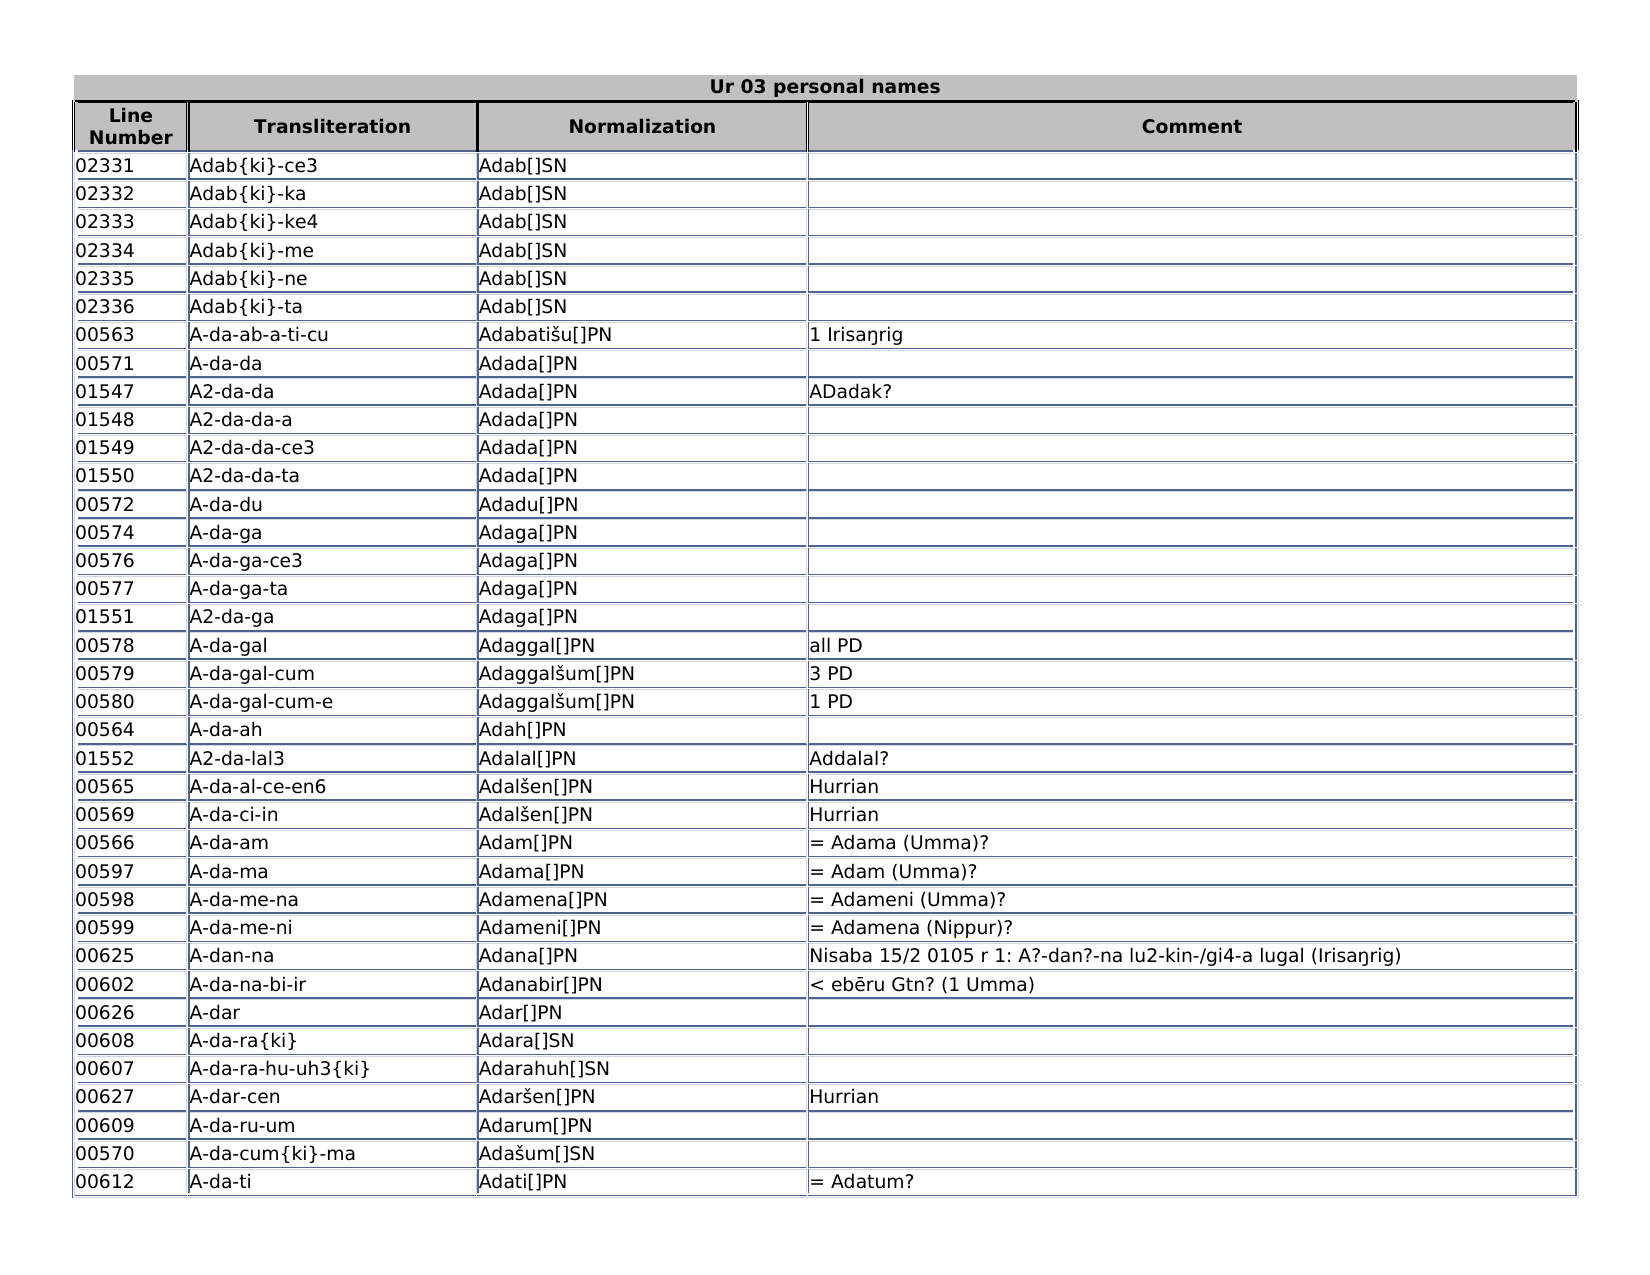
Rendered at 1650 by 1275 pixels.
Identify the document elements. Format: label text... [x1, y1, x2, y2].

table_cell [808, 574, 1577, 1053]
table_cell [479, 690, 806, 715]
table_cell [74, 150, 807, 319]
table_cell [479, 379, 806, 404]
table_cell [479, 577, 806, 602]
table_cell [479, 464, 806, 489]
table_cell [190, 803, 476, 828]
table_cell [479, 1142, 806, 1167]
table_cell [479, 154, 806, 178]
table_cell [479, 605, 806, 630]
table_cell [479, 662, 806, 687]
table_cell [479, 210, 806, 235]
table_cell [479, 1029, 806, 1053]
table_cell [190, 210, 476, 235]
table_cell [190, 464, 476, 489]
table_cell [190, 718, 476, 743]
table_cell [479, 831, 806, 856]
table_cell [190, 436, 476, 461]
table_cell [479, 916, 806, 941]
table_header Ur 03 personal names [74, 75, 1577, 100]
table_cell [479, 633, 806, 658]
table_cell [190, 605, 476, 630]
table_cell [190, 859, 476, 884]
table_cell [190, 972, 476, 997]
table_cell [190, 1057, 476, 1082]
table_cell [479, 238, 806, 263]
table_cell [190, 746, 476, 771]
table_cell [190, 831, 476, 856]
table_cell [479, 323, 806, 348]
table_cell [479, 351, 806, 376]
table_cell Comment [809, 100, 1577, 150]
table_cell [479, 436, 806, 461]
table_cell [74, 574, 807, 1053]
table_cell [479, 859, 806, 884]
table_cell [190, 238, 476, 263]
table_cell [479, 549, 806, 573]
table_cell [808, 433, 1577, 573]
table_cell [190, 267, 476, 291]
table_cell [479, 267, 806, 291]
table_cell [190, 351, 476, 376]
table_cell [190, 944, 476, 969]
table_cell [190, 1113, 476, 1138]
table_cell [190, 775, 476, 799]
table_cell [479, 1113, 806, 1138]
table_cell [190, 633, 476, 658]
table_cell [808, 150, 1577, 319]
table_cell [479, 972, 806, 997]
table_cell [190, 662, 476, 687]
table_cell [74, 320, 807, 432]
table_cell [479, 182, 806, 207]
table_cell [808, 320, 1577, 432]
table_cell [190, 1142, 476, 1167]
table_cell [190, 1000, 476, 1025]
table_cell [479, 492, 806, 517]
table_cell Transliteration [190, 103, 476, 150]
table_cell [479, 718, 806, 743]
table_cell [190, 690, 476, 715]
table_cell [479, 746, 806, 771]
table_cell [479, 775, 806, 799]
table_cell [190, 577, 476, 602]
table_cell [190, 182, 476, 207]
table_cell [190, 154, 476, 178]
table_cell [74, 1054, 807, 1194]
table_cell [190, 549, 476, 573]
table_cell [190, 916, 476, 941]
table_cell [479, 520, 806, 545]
table_cell Line Number [74, 100, 186, 150]
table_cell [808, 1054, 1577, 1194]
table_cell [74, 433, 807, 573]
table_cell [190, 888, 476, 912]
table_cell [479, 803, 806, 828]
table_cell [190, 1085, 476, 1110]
table_cell Normalization [479, 103, 806, 150]
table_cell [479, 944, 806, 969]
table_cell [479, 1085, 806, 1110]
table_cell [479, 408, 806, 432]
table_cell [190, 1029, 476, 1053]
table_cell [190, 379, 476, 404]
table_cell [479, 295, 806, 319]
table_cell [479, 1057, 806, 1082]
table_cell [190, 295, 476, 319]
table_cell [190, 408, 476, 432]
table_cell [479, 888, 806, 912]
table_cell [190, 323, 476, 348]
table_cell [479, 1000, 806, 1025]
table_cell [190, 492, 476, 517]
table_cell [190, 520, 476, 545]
